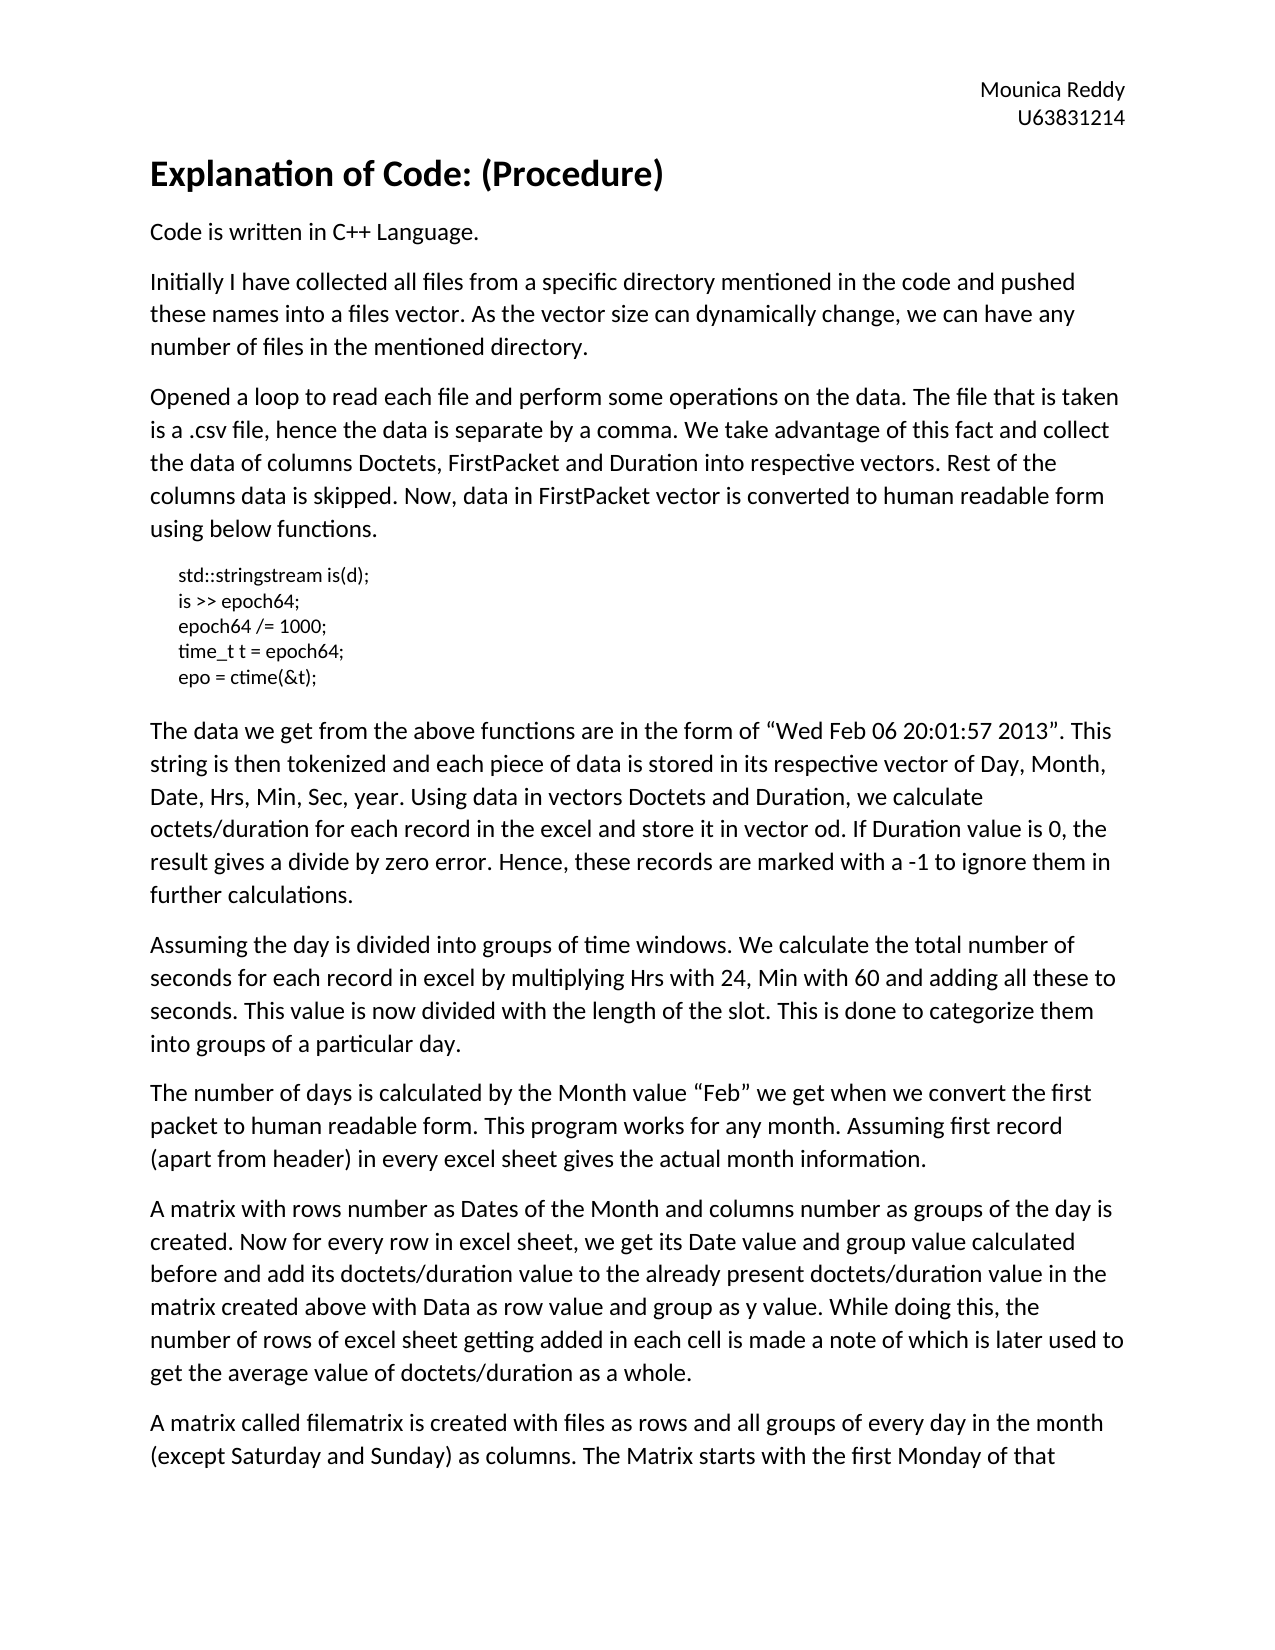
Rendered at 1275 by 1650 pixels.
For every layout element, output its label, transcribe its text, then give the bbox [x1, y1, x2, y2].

text Initially I have collected all files from a specific directory mentioned in the code and pushed these names into a files vector. As the vector size can dynamically change, we can have any number of files in the mentioned directory. [150, 266, 1125, 362]
text Opened a loop to read each file and perform some operations on the data. The file that is taken is a .csv file, hence the data is separate by a comma. We take advantage of this fact and collect the data of columns Doctets, FirstPacket and Duration into respective vectors. Rest of the columns data is skipped. Now, data in FirstPacket vector is converted to human readable form using below functions. [150, 381, 1125, 543]
text A matrix with rows number as Dates of the Month and columns number as groups of the day is created. Now for every row in excel sheet, we get its Date value and group value calculated before and add its doctets/duration value to the already present doctets/duration value in the matrix created above with Data as row value and group as y value. While doing this, the number of rows of excel sheet getting added in each cell is made a note of which is later used to get the average value of doctets/duration as a whole. [150, 1193, 1125, 1388]
text time_t t = epoch64; [150, 639, 1125, 664]
text Code is written in C++ Language. [150, 216, 1125, 247]
text epo = ctime(&t); [150, 664, 1125, 689]
text Explanation of Code: (Procedure) [150, 150, 1125, 196]
text epoch64 /= 1000; [150, 613, 1125, 639]
text Assuming the day is divided into groups of time windows. We calculate the total number of seconds for each record in excel by multiplying Hrs with 24, Min with 60 and adding all these to seconds. This value is now divided with the length of the slot. This is done to categorize them into groups of a particular day. [150, 929, 1125, 1058]
text The data we get from the above functions are in the form of “Wed Feb 06 20:01:57 2013”. This string is then tokenized and each piece of data is stored in its respective vector of Day, Month, Date, Hrs, Min, Sec, year. Using data in vectors Doctets and Duration, we calculate octets/duration for each record in the excel and store it in vector od. If Duration value is 0, the result gives a divide by zero error. Hence, these records are marked with a -1 to ignore them in further calculations. [150, 715, 1125, 910]
text The number of days is calculated by the Month value “Feb” we get when we convert the first packet to human readable form. This program works for any month. Assuming first record (apart from header) in every excel sheet gives the actual month information. [150, 1077, 1125, 1174]
text is >> epoch64; [150, 588, 1125, 613]
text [150, 1407, 1125, 1470]
text std::stringstream is(d); [150, 562, 1125, 588]
